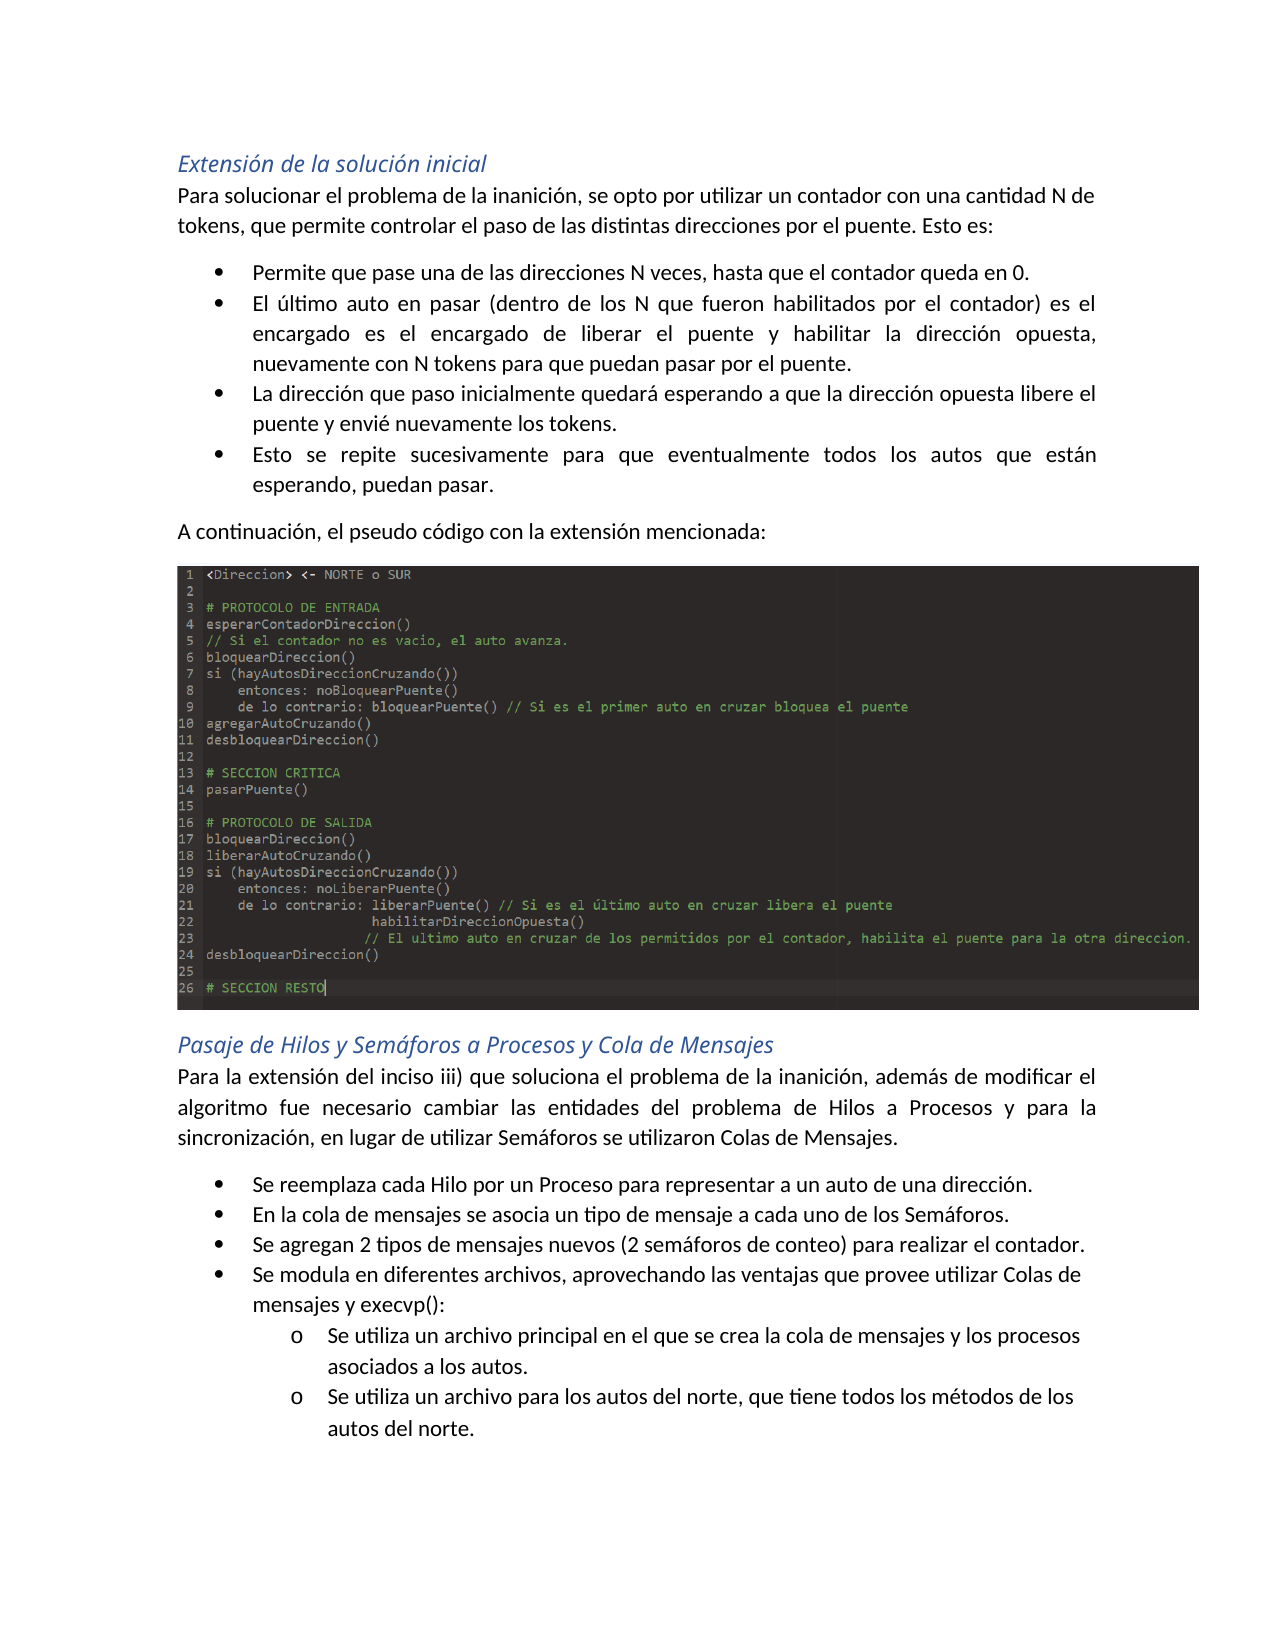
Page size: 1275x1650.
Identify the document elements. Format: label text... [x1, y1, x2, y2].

list Se modula en diferentes archivos, aprovechando las ventajas que provee utilizar Colas de mensajes y execvp(): [215, 1260, 1098, 1319]
list La dirección que paso inicialmente quedará esperando a que la dirección opuesta libere el puente y envié nuevamente los tokens. [215, 379, 1098, 437]
list Esto se repite sucesivamente para que eventualmente todos los autos que están esperando, puedan pasar. [215, 440, 1098, 498]
text A continuación, el pseudo código con la extensión mencionada: [177, 517, 1098, 545]
text Para solucionar el problema de la inanición, se opto por utilizar un contador con una cantidad N de tokens, que permite controlar el paso de las distintas direcciones por el puente. Esto es: [177, 181, 1098, 239]
list En la cola de mensajes se asocia un tipo de mensaje a cada uno de los Semáforos. [215, 1200, 1098, 1228]
list Se reemplaza cada Hilo por un Proceso para representar a un auto de una dirección. [215, 1170, 1098, 1198]
list Se utiliza un archivo principal en el que se crea la cola de mensajes y los procesos asociados a los autos. [290, 1321, 1098, 1380]
list El último auto en pasar (dentro de los N que fueron habilitados por el contador) es el encargado es el encargado de liberar el puente y habilitar la dirección opuesta, nuevamente con N tokens para que puedan pasar por el puente. [215, 289, 1098, 377]
list Permite que pase una de las direcciones N veces, hasta que el contador queda en 0. [215, 258, 1098, 286]
text Para la extensión del inciso iii) que soluciona el problema de la inanición, además de modificar el algoritmo fue necesario cambiar las entidades del problema de Hilos a Procesos y para la sincronización, en lugar de utilizar Semáforos se utilizaron Colas de Mensajes. [177, 1062, 1098, 1151]
list Se utiliza un archivo para los autos del norte, que tiene todos los métodos de los autos del norte. [290, 1382, 1098, 1442]
list Se agregan 2 tipos de mensajes nuevos (2 semáforos de conteo) para realizar el contador. [215, 1230, 1098, 1258]
subtitle Pasaje de Hilos y Semáforos a Procesos y Cola de Mensajes [177, 1029, 1098, 1060]
picture [177, 563, 1199, 1010]
subtitle Extensión de la solución inicial [177, 148, 1098, 179]
